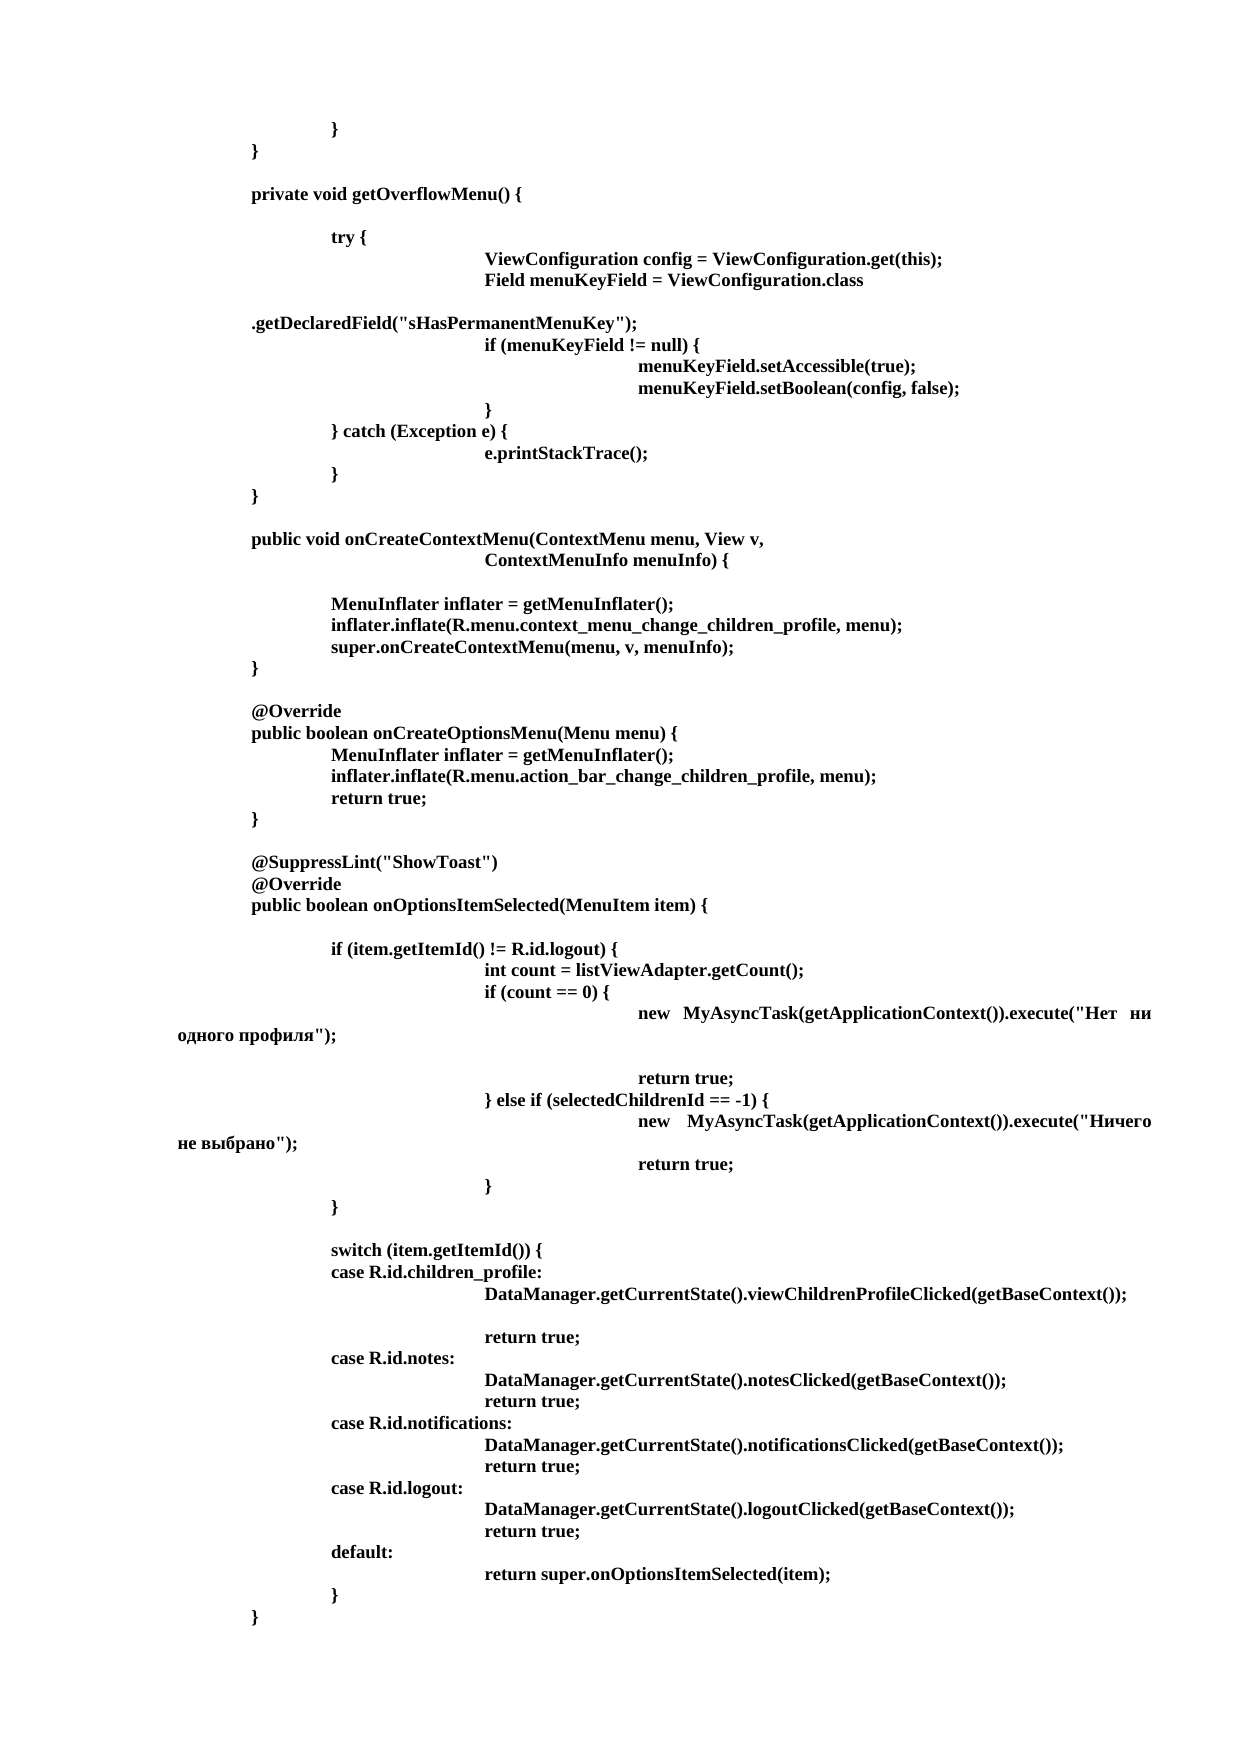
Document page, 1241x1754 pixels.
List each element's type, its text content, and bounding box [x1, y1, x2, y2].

text int count = listViewAdapter.getCount(); [177, 959, 1152, 981]
text MenuInflater inflater = getMenuInflater(); [177, 592, 1152, 614]
text ContextMenuInfo menuInfo) { [177, 549, 1152, 571]
text } [177, 140, 1152, 161]
text @SuppressLint("ShowToast") [177, 851, 1152, 873]
text inflater.inflate(R.menu.context_menu_change_children_profile, menu); [177, 614, 1152, 636]
text ViewConfiguration config = ViewConfiguration.get(this); [177, 247, 1152, 269]
text } [177, 485, 1152, 506]
text super.onCreateContextMenu(menu, v, menuInfo); [177, 636, 1152, 657]
text menuKeyField.setBoolean(config, false); [177, 377, 1152, 398]
text try { [177, 226, 1152, 247]
text @Override [177, 700, 1152, 722]
text } [177, 398, 1152, 420]
text public boolean onOptionsItemSelected(MenuItem item) { [177, 894, 1152, 916]
text DataManager.getCurrentState().logoutClicked(getBaseContext()); [177, 1498, 1152, 1520]
text return true; [177, 1455, 1152, 1477]
text } [177, 657, 1152, 679]
text .getDeclaredField("sHasPermanentMenuKey"); [177, 291, 1152, 334]
text return true; [177, 1390, 1152, 1412]
text public void onCreateContextMenu(ContextMenu menu, View v, [177, 528, 1152, 549]
text case R.id.notes: [177, 1347, 1152, 1369]
text default: [177, 1541, 1152, 1563]
text switch (item.getItemId()) { [177, 1239, 1152, 1261]
text Field menuKeyField = ViewConfiguration.class [177, 269, 1152, 291]
text @Override [177, 873, 1152, 894]
text } else if (selectedChildrenId == -1) { [177, 1088, 1152, 1110]
text return true; [177, 787, 1152, 808]
text e.printStackTrace(); [177, 442, 1152, 463]
text menuKeyField.setAccessible(true); [177, 355, 1152, 377]
text } [177, 463, 1152, 485]
text DataManager.getCurrentState().viewChildrenProfileClicked(getBaseContext()); [177, 1282, 1152, 1326]
text } [177, 1584, 1152, 1606]
text new MyAsyncTask(getApplicationContext()).execute("Ничего не выбрано"); [177, 1110, 1152, 1153]
text DataManager.getCurrentState().notificationsClicked(getBaseContext()); [177, 1433, 1152, 1455]
text private void getOverflowMenu() { [177, 183, 1152, 204]
text return true; [177, 1067, 1152, 1088]
text } [177, 1606, 1152, 1627]
text new MyAsyncTask(getApplicationContext()).execute("Нет ни одного профиля"); [177, 1002, 1152, 1067]
text case R.id.notifications: [177, 1412, 1152, 1433]
text } [177, 118, 1152, 140]
text } [177, 1175, 1152, 1196]
text if (item.getItemId() != R.id.logout) { [177, 937, 1152, 959]
text case R.id.children_profile: [177, 1261, 1152, 1282]
text MenuInflater inflater = getMenuInflater(); [177, 743, 1152, 765]
text return true; [177, 1326, 1152, 1347]
text DataManager.getCurrentState().notesClicked(getBaseContext()); [177, 1369, 1152, 1390]
text return super.onOptionsItemSelected(item); [177, 1563, 1152, 1584]
text if (menuKeyField != null) { [177, 334, 1152, 355]
text } [177, 808, 1152, 830]
text case R.id.logout: [177, 1477, 1152, 1498]
text if (count == 0) { [177, 981, 1152, 1002]
text return true; [177, 1520, 1152, 1541]
text return true; [177, 1153, 1152, 1175]
text } [177, 1196, 1152, 1218]
text } catch (Exception e) { [177, 420, 1152, 442]
text inflater.inflate(R.menu.action_bar_change_children_profile, menu); [177, 765, 1152, 787]
text public boolean onCreateOptionsMenu(Menu menu) { [177, 722, 1152, 743]
